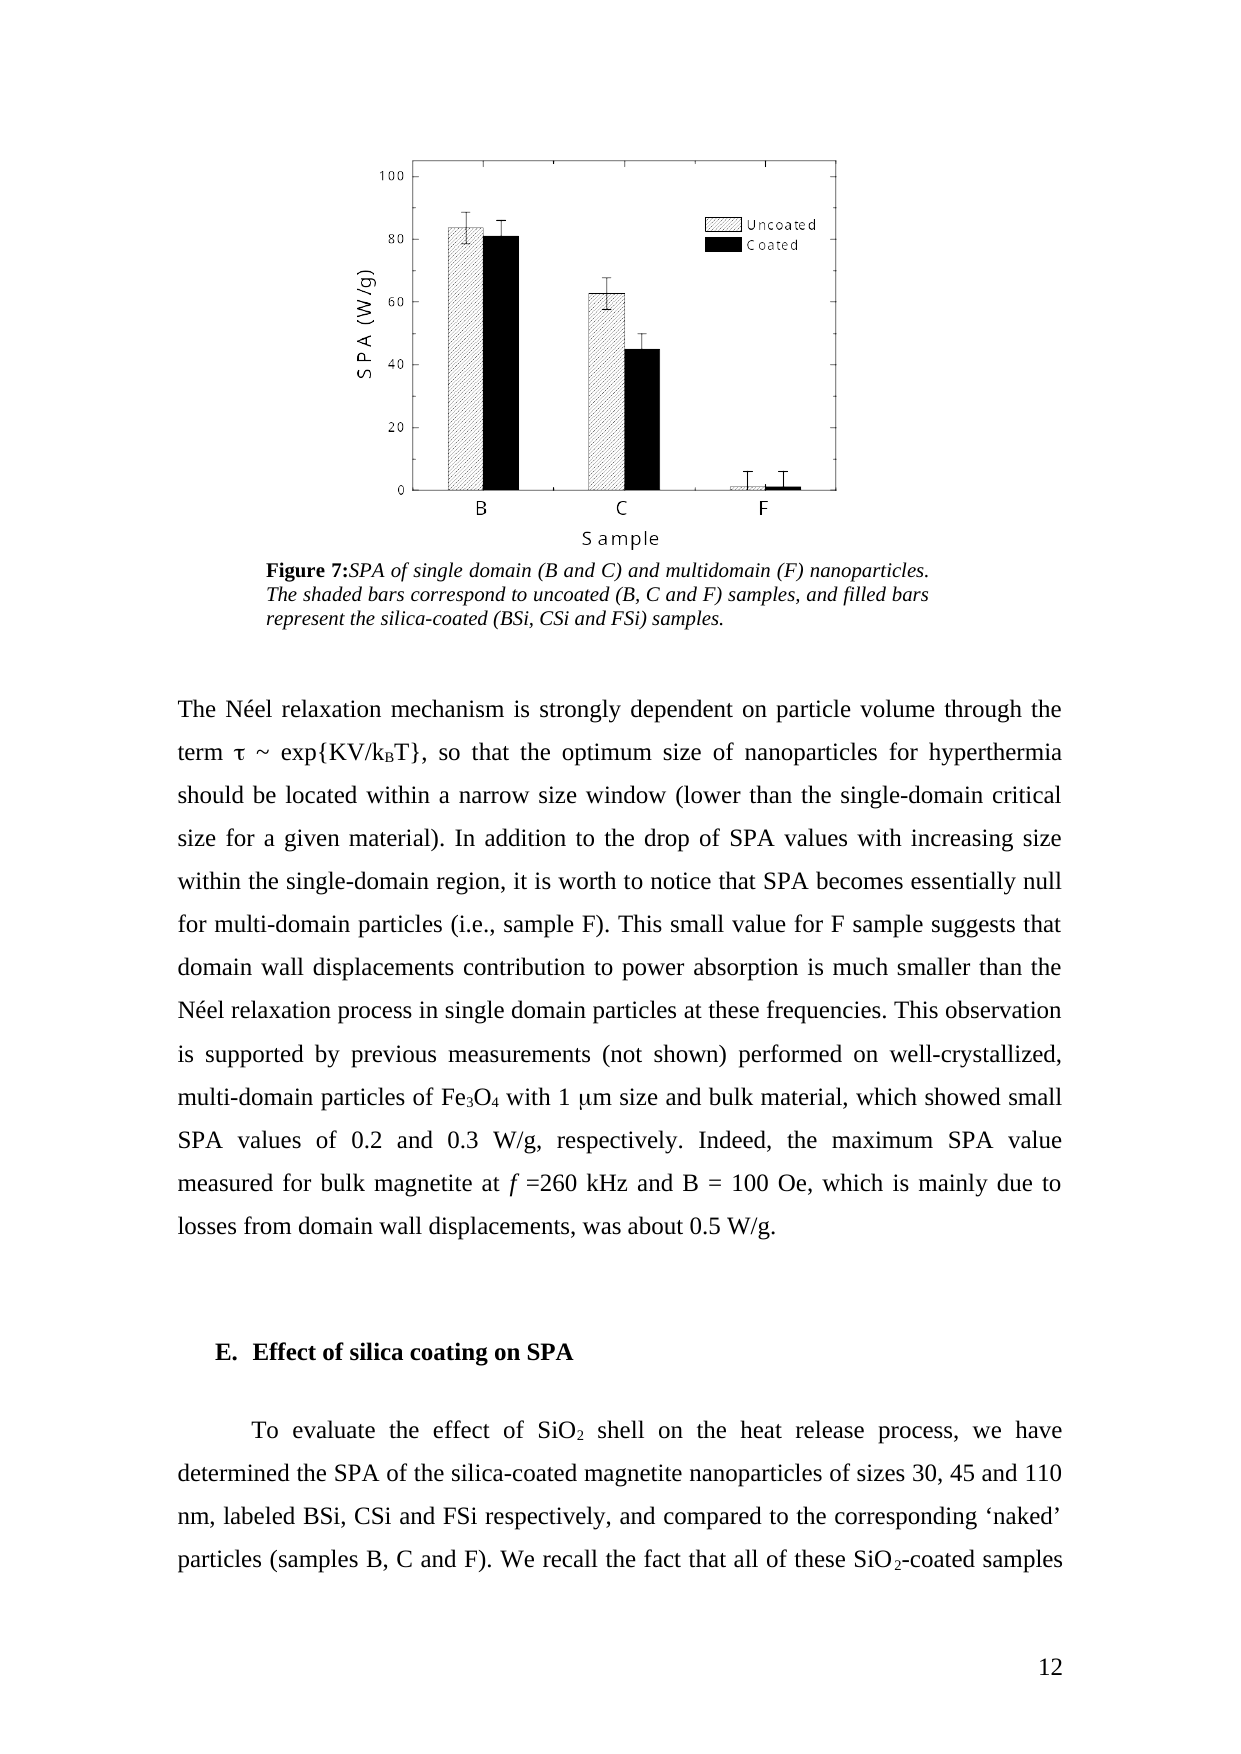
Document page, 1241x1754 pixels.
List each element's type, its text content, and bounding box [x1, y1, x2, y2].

text The Néel relaxation mechanism is strongly dependent on particle volume through the term  ~ exp{KV/kBT}, so that the optimum size of nanoparticles for hyperthermia should be located within a narrow size window (lower than the single-domain critical size for a given material). In addition to the drop of SPA values with increasing size within the single-domain region, it is worth to notice that SPA becomes essentially null for multi-domain particles (i.e., sample F). This small value for F sample suggests that domain wall displacements contribution to power absorption is much smaller than the Néel relaxation process in single domain particles at these frequencies. This observation is supported by previous measurements (not shown) performed on well-crystallized, multi-domain particles of Fe3O4 with 1 m size and bulk material, which showed small SPA values of 0.2 and 0.3 W/g, respectively. Indeed, the maximum SPA value measured for bulk magnetite at f =260 kHz and B = 100 Oe, which is mainly due to losses from domain wall displacements, was about 0.5 W/g. [177, 694, 1063, 1240]
subtitle Effect of silica coating on SPA [215, 1337, 1063, 1366]
text Figure 7:SPA of single domain (B and C) and multidomain (F) nanoparticles. The shaded bars correspond to uncoated (B, C and F) samples, and filled bars represent the silica-coated (BSi, CSi and FSi) samples. [266, 557, 930, 630]
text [177, 1415, 1063, 1573]
